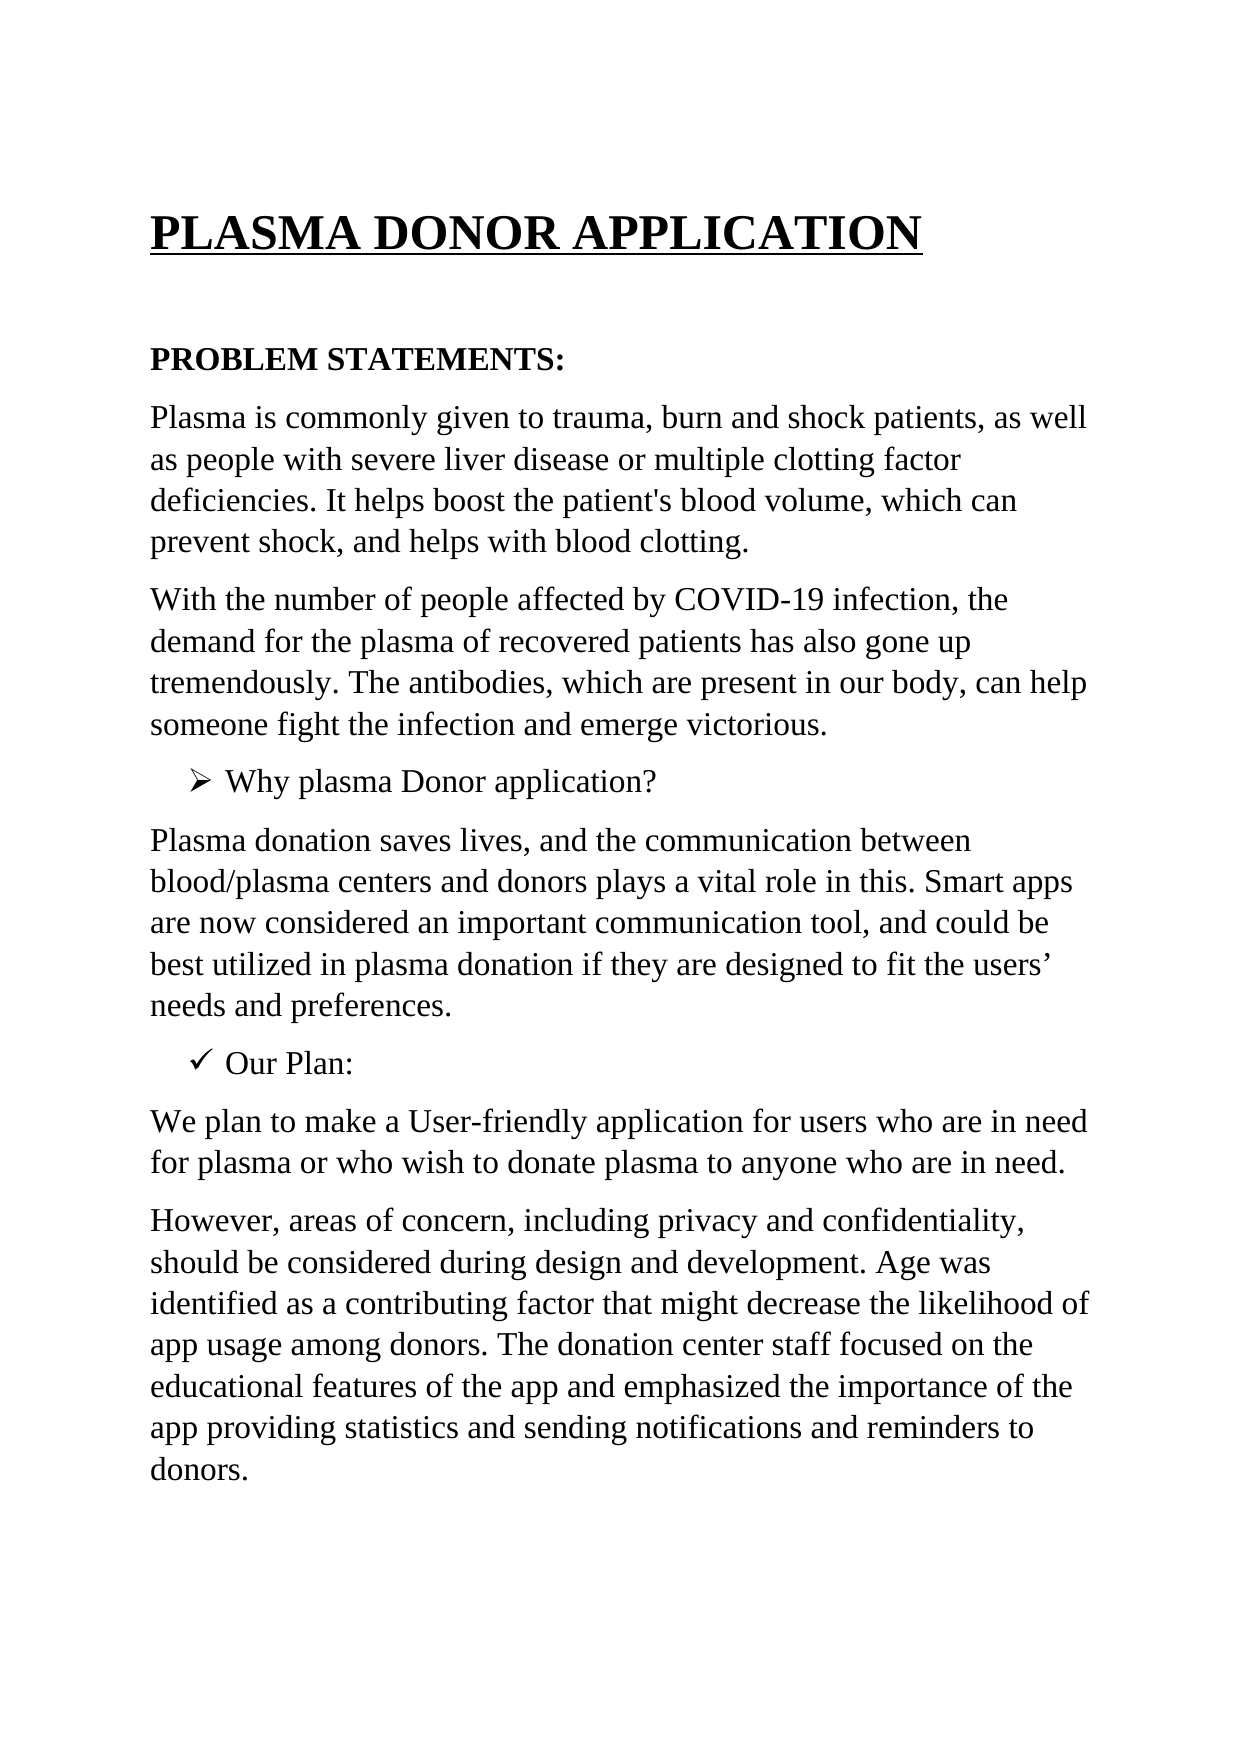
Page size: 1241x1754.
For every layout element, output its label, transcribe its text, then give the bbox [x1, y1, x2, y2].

list Our Plan: [187, 1043, 1090, 1082]
text However, areas of concern, including privacy and confidentiality, should be considered during design and development. Age was identified as a contributing factor that might decrease the likelihood of app usage among donors. The donation center staff focused on the educational features of the app and emphasized the importance of the app providing statistics and sending notifications and reminders to donors. [150, 1201, 1090, 1487]
text We plan to make a User-friendly application for users who are in need for plasma or who wish to donate plasma to anyone who are in need. [150, 1101, 1090, 1181]
text Plasma is commonly given to trauma, burn and shock patients, as well as people with severe liver disease or multiple clotting factor deficiencies. It helps boost the patient's blood volume, which can prevent shock, and helps with blood clotting. [150, 398, 1090, 560]
text Plasma donation saves lives, and the communication between blood/plasma centers and donors plays a vital role in this. Smart apps are now considered an important communication tool, and could be best utilized in plasma donation if they are designed to fit the users’ needs and preferences. [150, 820, 1090, 1023]
list Why plasma Donor application? [187, 762, 1090, 800]
text With the number of people affected by COVID-19 infection, the demand for the plasma of recovered patients has also gone up tremendously. The antibodies, which are present in our body, can help someone fight the infection and emerge victorious. [150, 580, 1090, 742]
text PLASMA DONOR APPLICATION [150, 203, 1090, 260]
text PROBLEM STATEMENTS: [150, 339, 1090, 378]
